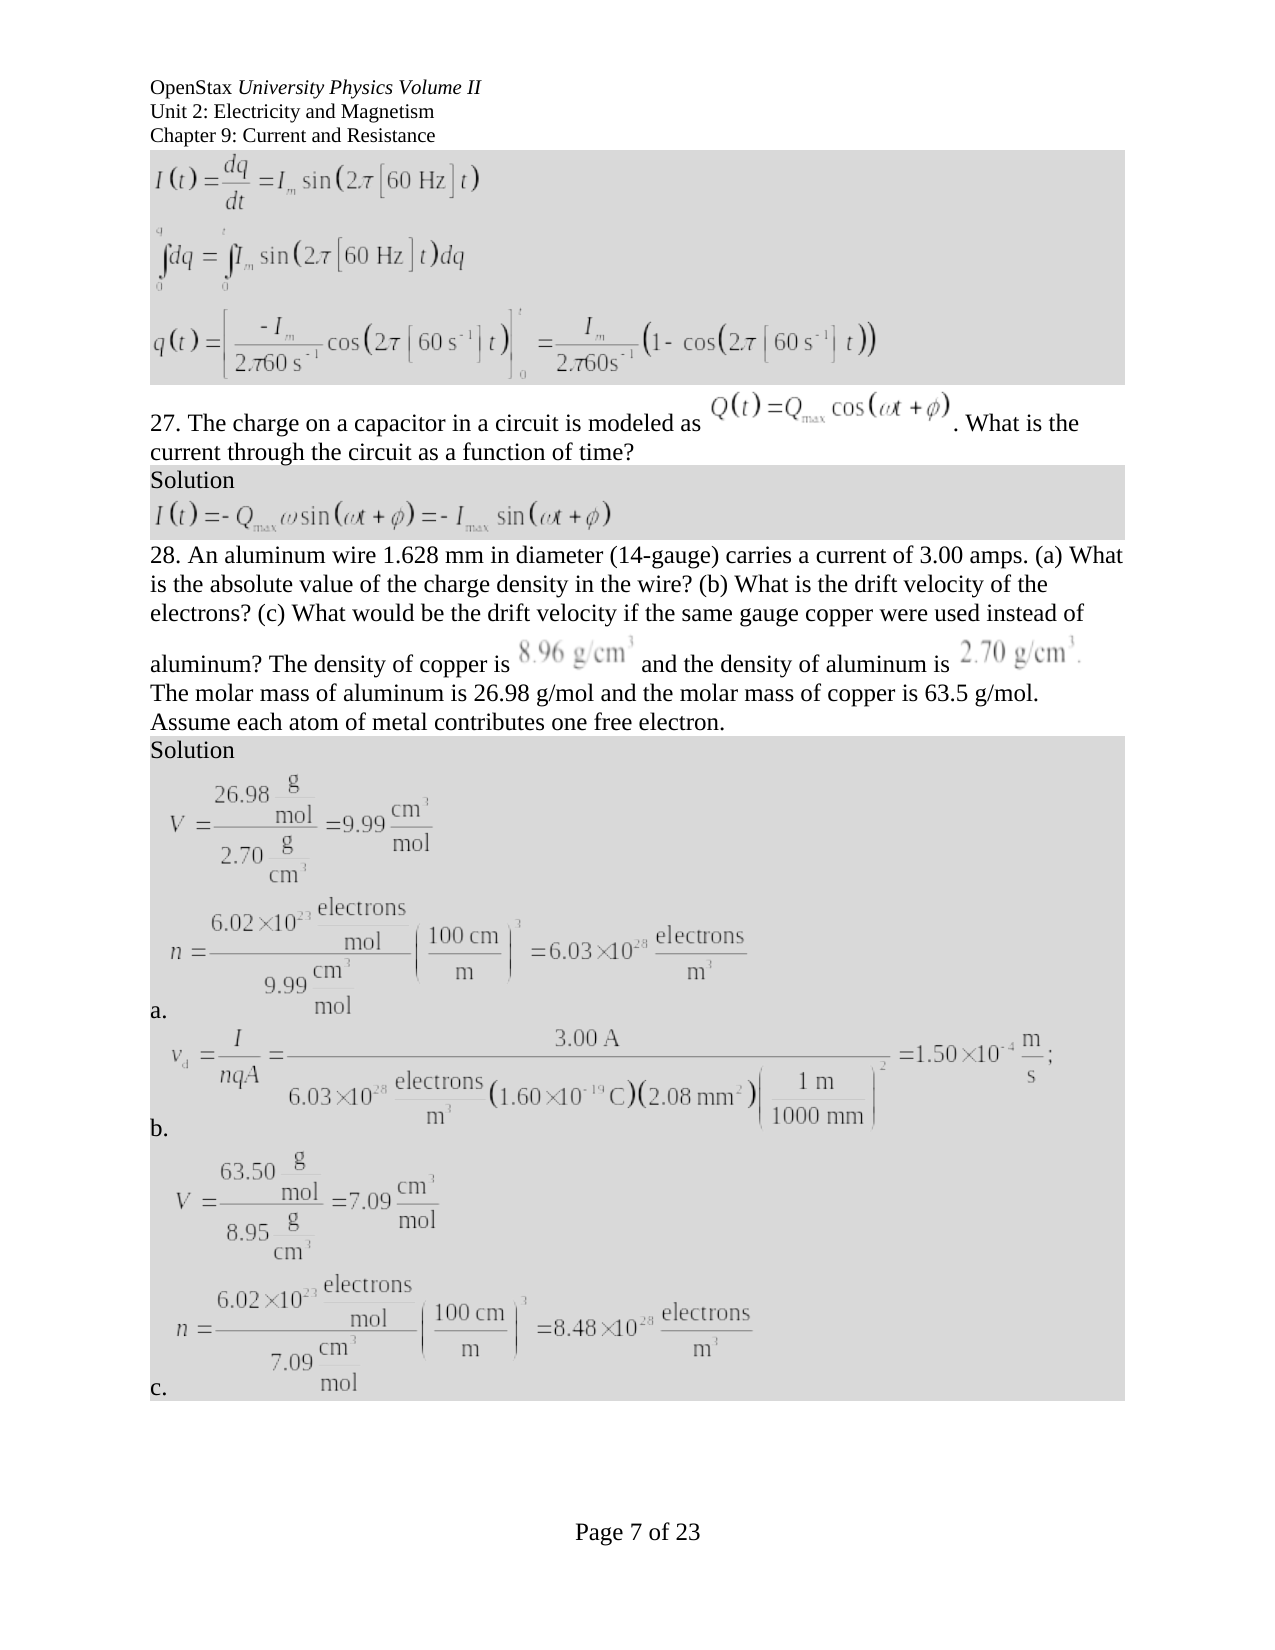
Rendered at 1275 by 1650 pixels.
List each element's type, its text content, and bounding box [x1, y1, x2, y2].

text Solution [150, 465, 1125, 494]
text a. [150, 764, 1125, 1024]
text b. [150, 1024, 1125, 1142]
list The charge on a capacitor in a circuit is modeled as . What is the current through the circuit as a function of time? [150, 385, 1125, 465]
list An aluminum wire 1.628 mm in diameter (14-gauge) carries a current of 3.00 amps. (a) What is the absolute value of the charge density in the wire? (b) What is the drift velocity of the electrons? (c) What would be the drift velocity if the same gauge copper were used instead of aluminum? The density of copper is and the density of aluminum is The molar mass of aluminum is 26.98 g/mol and the molar mass of copper is 63.5 g/mol. Assume each atom of metal contributes one free electron. [150, 540, 1125, 736]
text c. [150, 1142, 1125, 1401]
text Solution [150, 736, 1125, 764]
